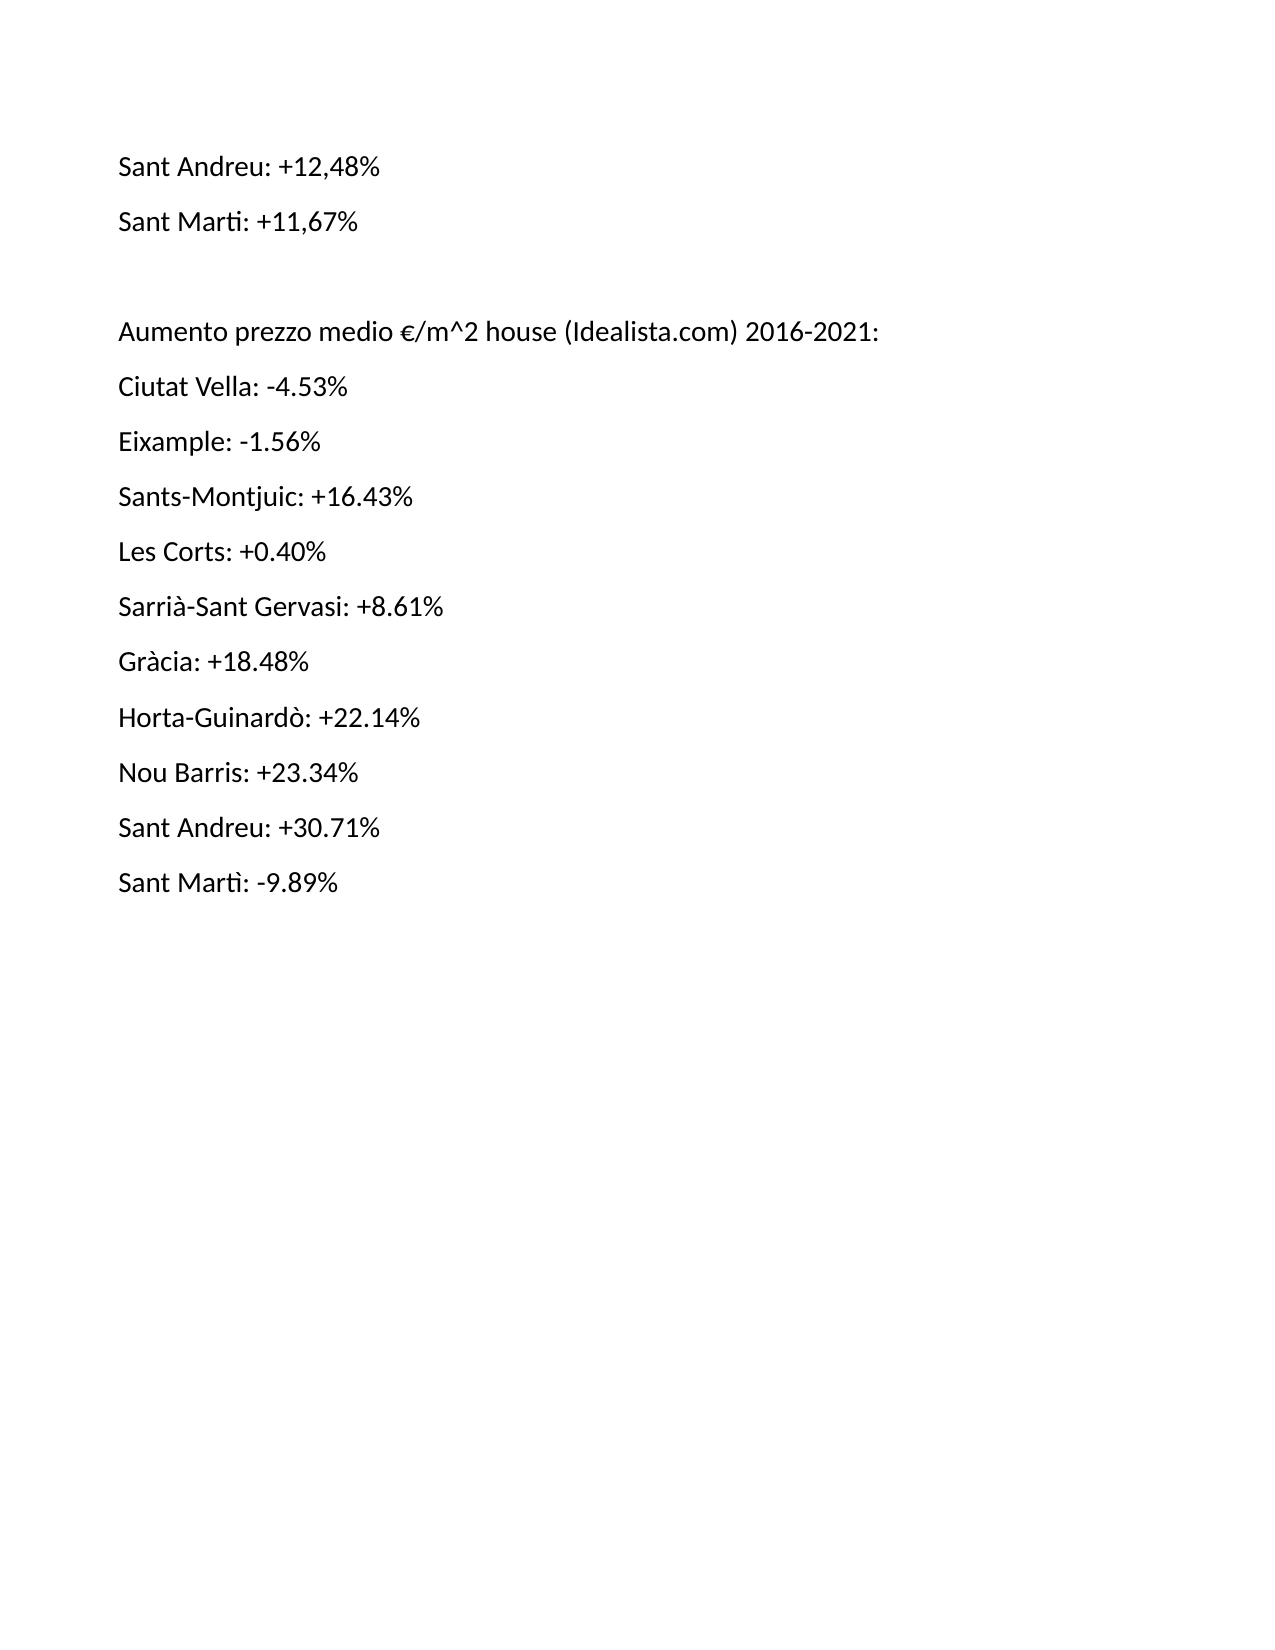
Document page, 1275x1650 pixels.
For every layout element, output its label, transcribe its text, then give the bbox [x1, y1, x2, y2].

text Sant Martì: -9.89% [118, 864, 1157, 899]
text Ciutat Vella: -4.53% [118, 368, 1157, 404]
text Sant Andreu: +30.71% [118, 809, 1157, 844]
text Eixample: -1.56% [118, 423, 1157, 459]
text Sarrià-Sant Gervasi: +8.61% [118, 588, 1157, 624]
text Sant Marti: +11,67% [118, 203, 1157, 238]
text Gràcia: +18.48% [118, 643, 1157, 679]
text Nou Barris: +23.34% [118, 754, 1157, 789]
text Sant Andreu: +12,48% [118, 148, 1157, 183]
text Sants-Montjuic: +16.43% [118, 478, 1157, 514]
text Horta-Guinardò: +22.14% [118, 699, 1157, 734]
text Les Corts: +0.40% [118, 533, 1157, 569]
text Aumento prezzo medio €/m^2 house (Idealista.com) 2016-2021: [118, 313, 1157, 348]
